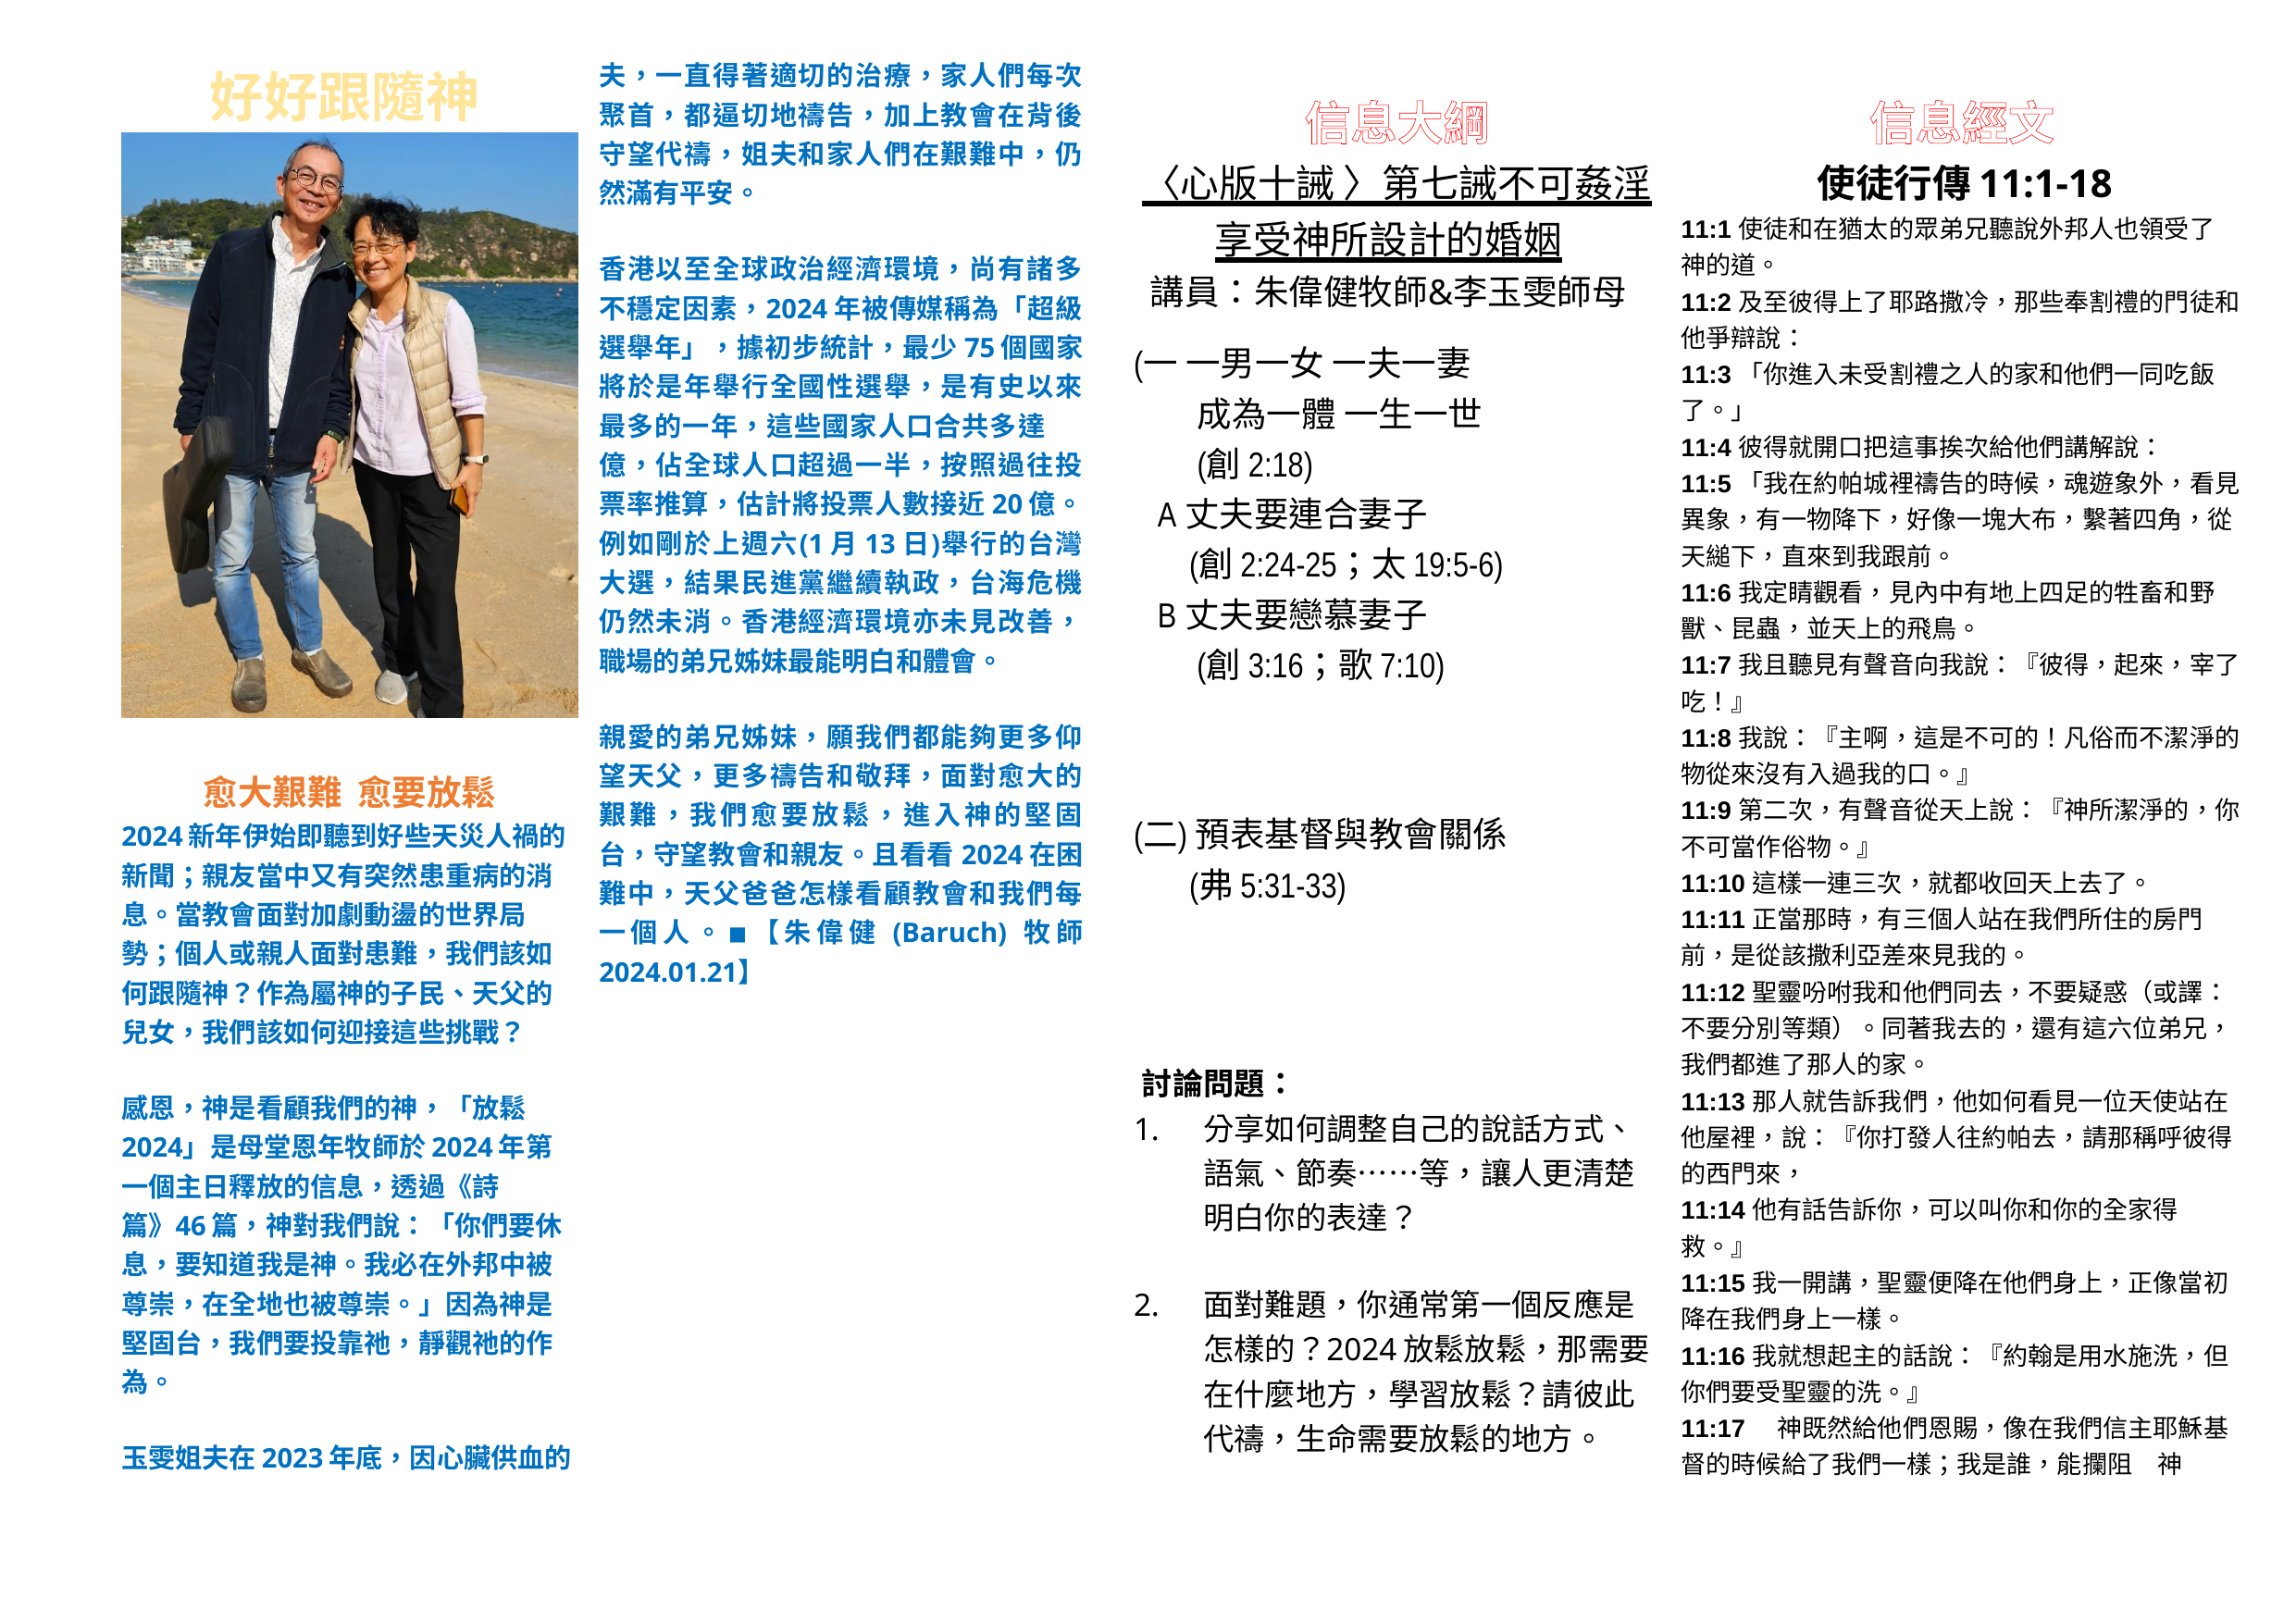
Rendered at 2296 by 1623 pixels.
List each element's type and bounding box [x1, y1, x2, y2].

table_header [1046, 55, 2228, 1501]
table_header [69, 55, 1045, 1501]
picture [121, 132, 578, 718]
